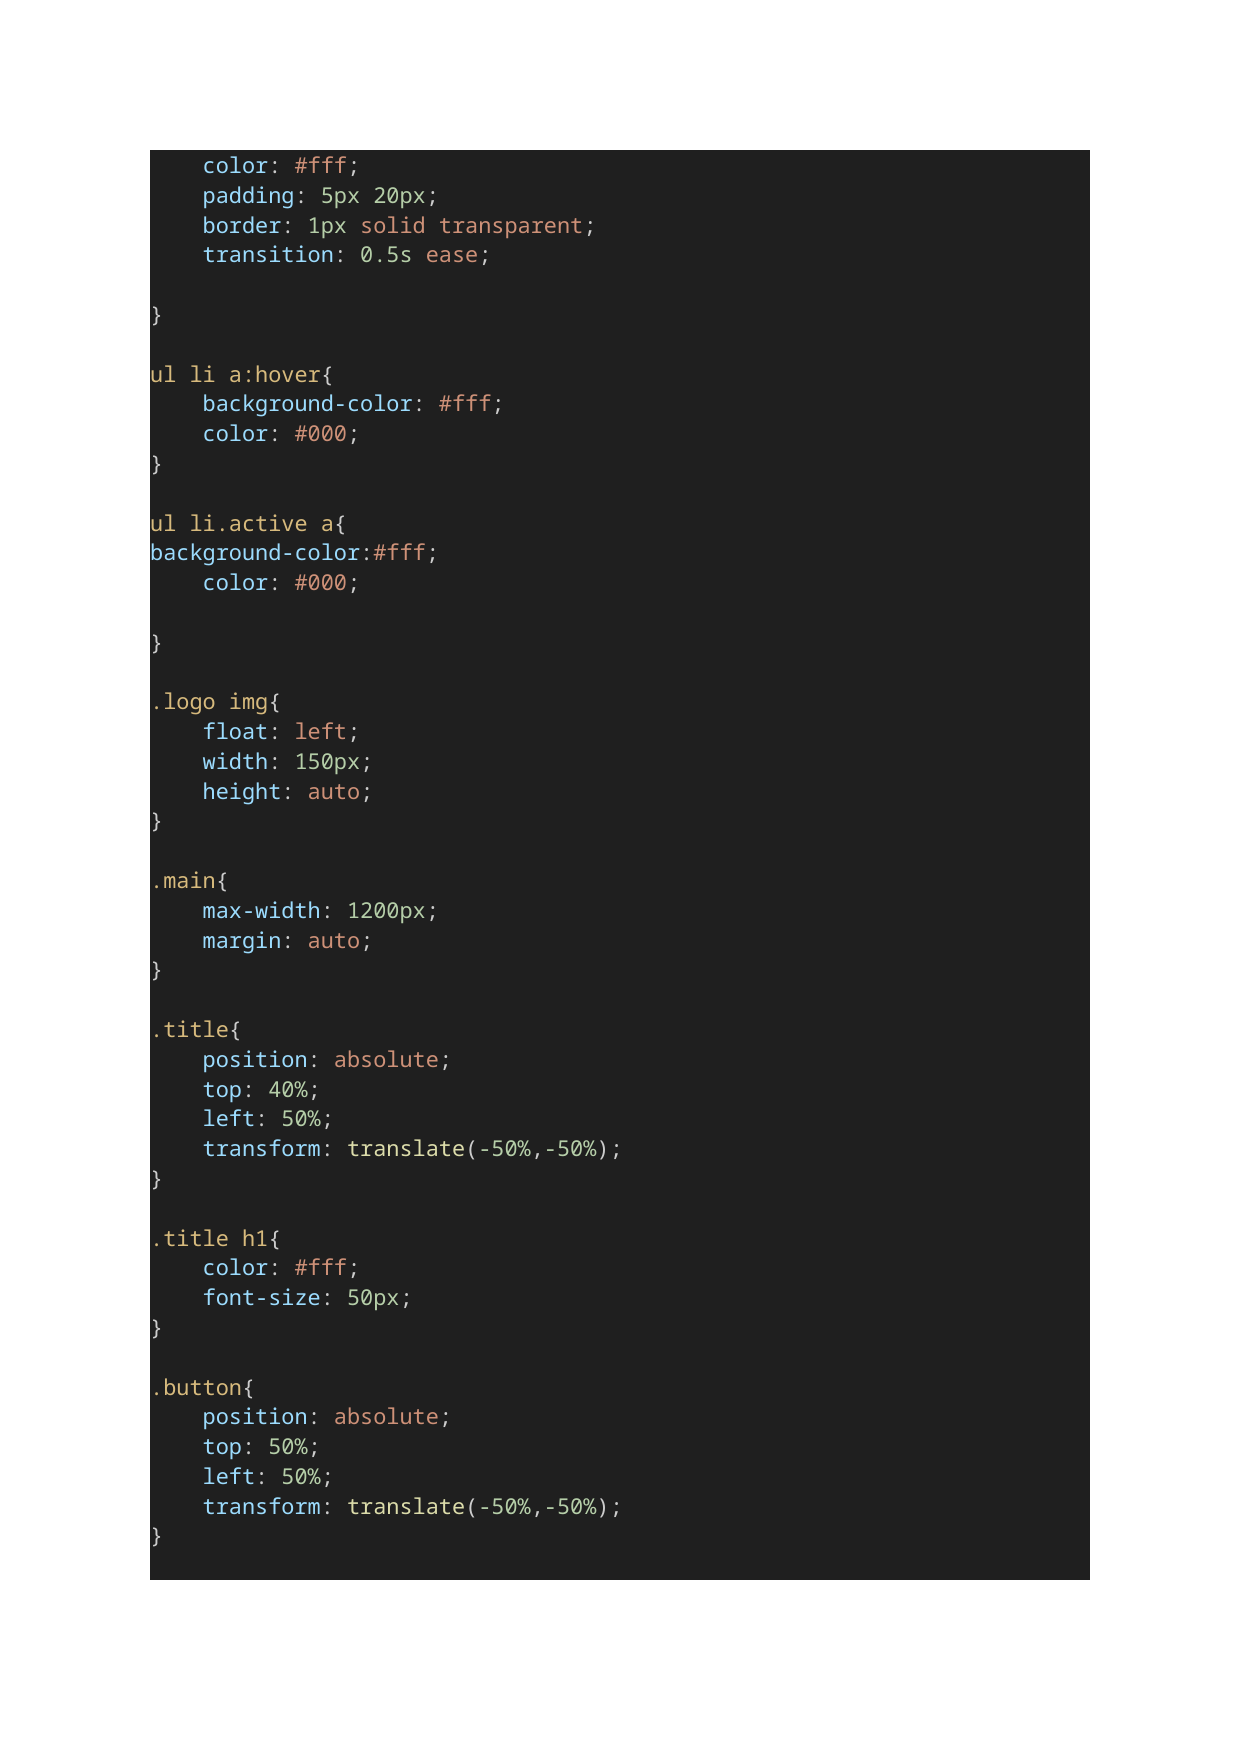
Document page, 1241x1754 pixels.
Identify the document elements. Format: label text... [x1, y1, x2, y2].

text } [150, 448, 1090, 478]
text ul li.active a{ [150, 507, 1090, 537]
text } [150, 954, 1090, 984]
text color: #fff; [150, 1252, 1090, 1282]
text background-color:#fff; [150, 537, 1090, 567]
text color: #fff; [150, 150, 1090, 180]
text margin: auto; [150, 924, 1090, 954]
text transform: translate(-50%,-50%); [150, 1491, 1090, 1520]
text height: auto; [150, 776, 1090, 805]
text } [150, 1312, 1090, 1342]
text .button{ [150, 1371, 1090, 1401]
text left: 50%; [150, 1103, 1090, 1133]
text background-color: #fff; [150, 388, 1090, 418]
text width: 150px; [150, 746, 1090, 776]
text border: 1px solid transparent; [150, 209, 1090, 239]
text } [150, 1163, 1090, 1193]
text position: absolute; [150, 1401, 1090, 1431]
text float: left; [150, 716, 1090, 746]
text top: 50%; [150, 1431, 1090, 1461]
text .title{ [150, 1014, 1090, 1044]
text } [150, 1520, 1090, 1550]
text .main{ [150, 865, 1090, 895]
text padding: 5px 20px; [150, 180, 1090, 209]
text } [150, 299, 1090, 329]
text top: 40%; [150, 1073, 1090, 1103]
text } [150, 805, 1090, 835]
text left: 50%; [150, 1461, 1090, 1491]
text color: #000; [150, 567, 1090, 597]
text .logo img{ [150, 686, 1090, 716]
text ul li a:hover{ [150, 358, 1090, 388]
text } [150, 627, 1090, 656]
text font-size: 50px; [150, 1282, 1090, 1312]
text .title h1{ [150, 1222, 1090, 1252]
text color: #000; [150, 418, 1090, 448]
text transform: translate(-50%,-50%); [150, 1133, 1090, 1163]
text position: absolute; [150, 1044, 1090, 1073]
text max-width: 1200px; [150, 895, 1090, 924]
text transition: 0.5s ease; [150, 239, 1090, 269]
